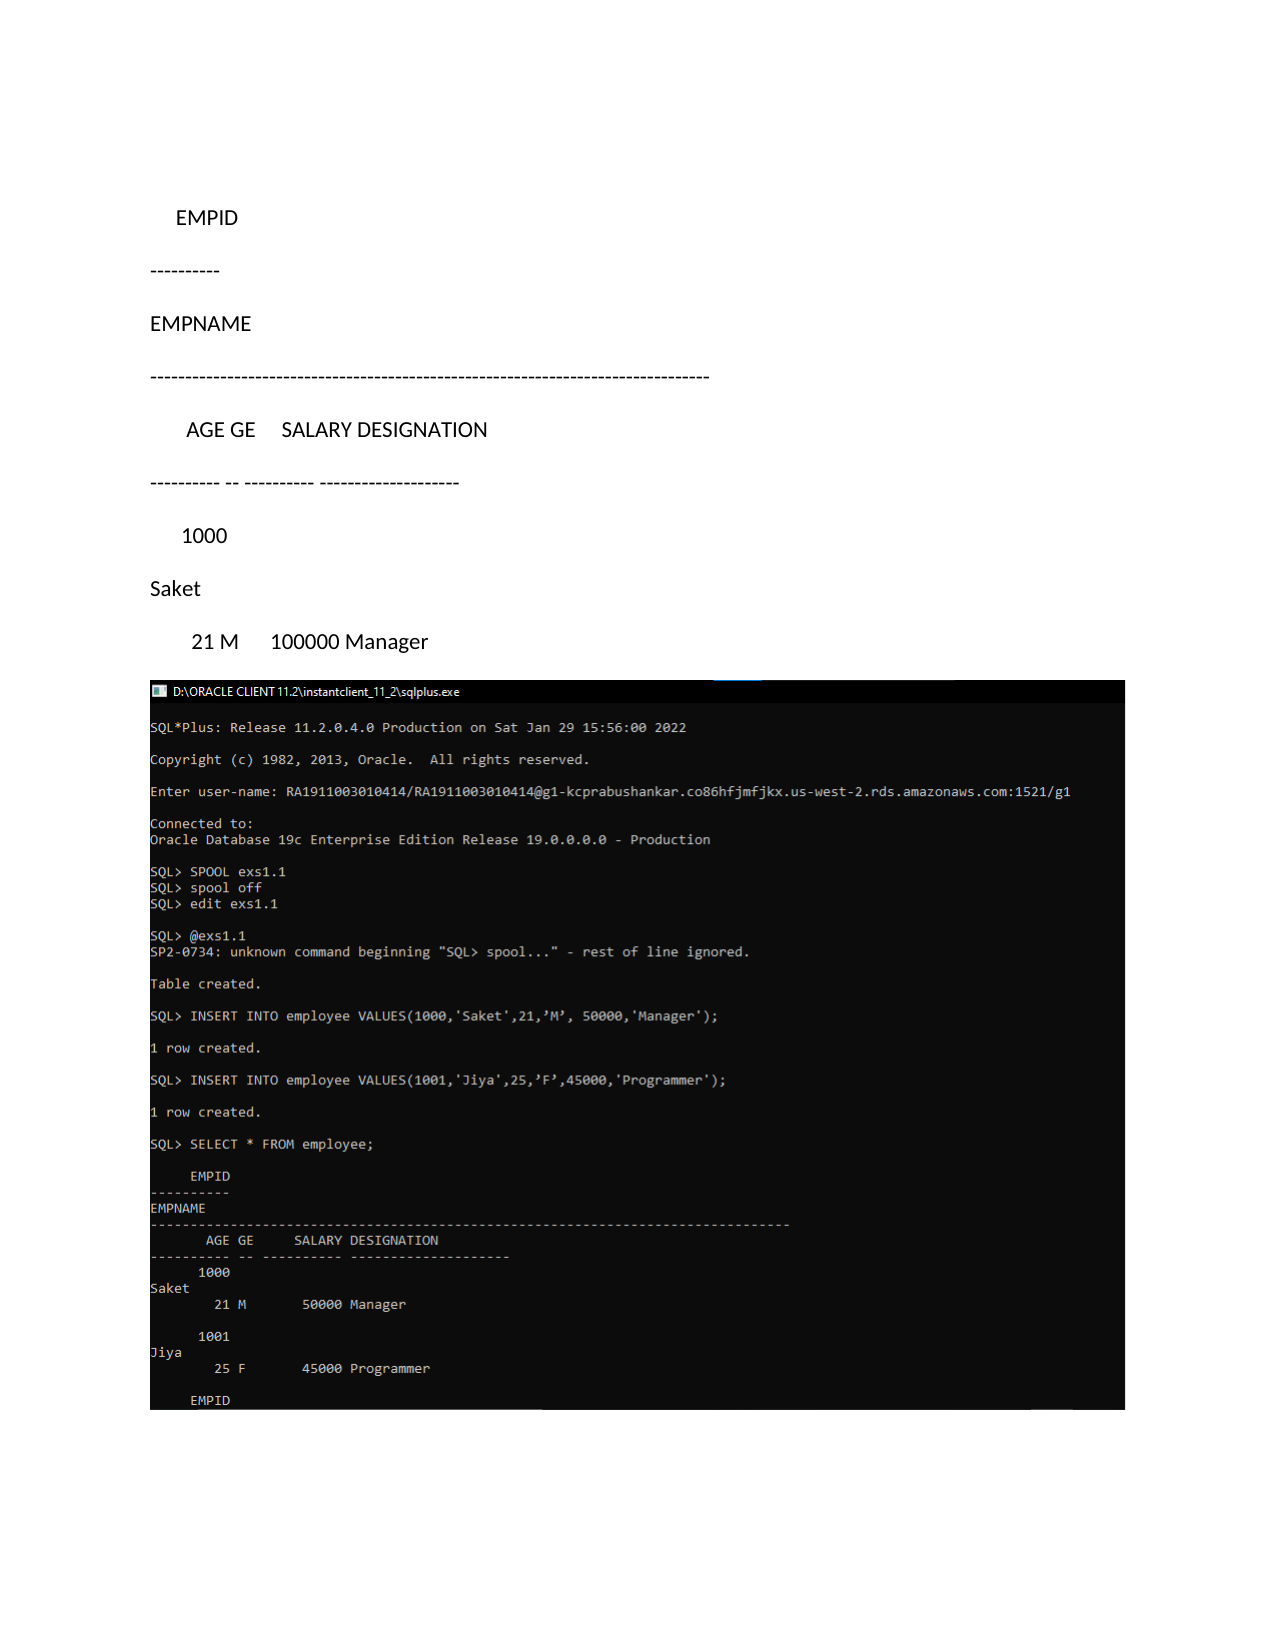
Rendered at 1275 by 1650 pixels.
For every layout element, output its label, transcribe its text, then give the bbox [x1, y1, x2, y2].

text 1000 [150, 521, 1125, 549]
text -------------------------------------------------------------------------------- [150, 362, 1125, 390]
text EMPNAME [150, 309, 1125, 337]
text Saket [150, 574, 1125, 602]
text EMPID [150, 203, 1125, 231]
text AGE GE SALARY DESIGNATION [150, 415, 1125, 443]
text ---------- [150, 256, 1125, 284]
text 21 M 100000 Manager [150, 627, 1125, 655]
text ---------- -- ---------- -------------------- [150, 468, 1125, 496]
picture [150, 680, 1125, 1410]
